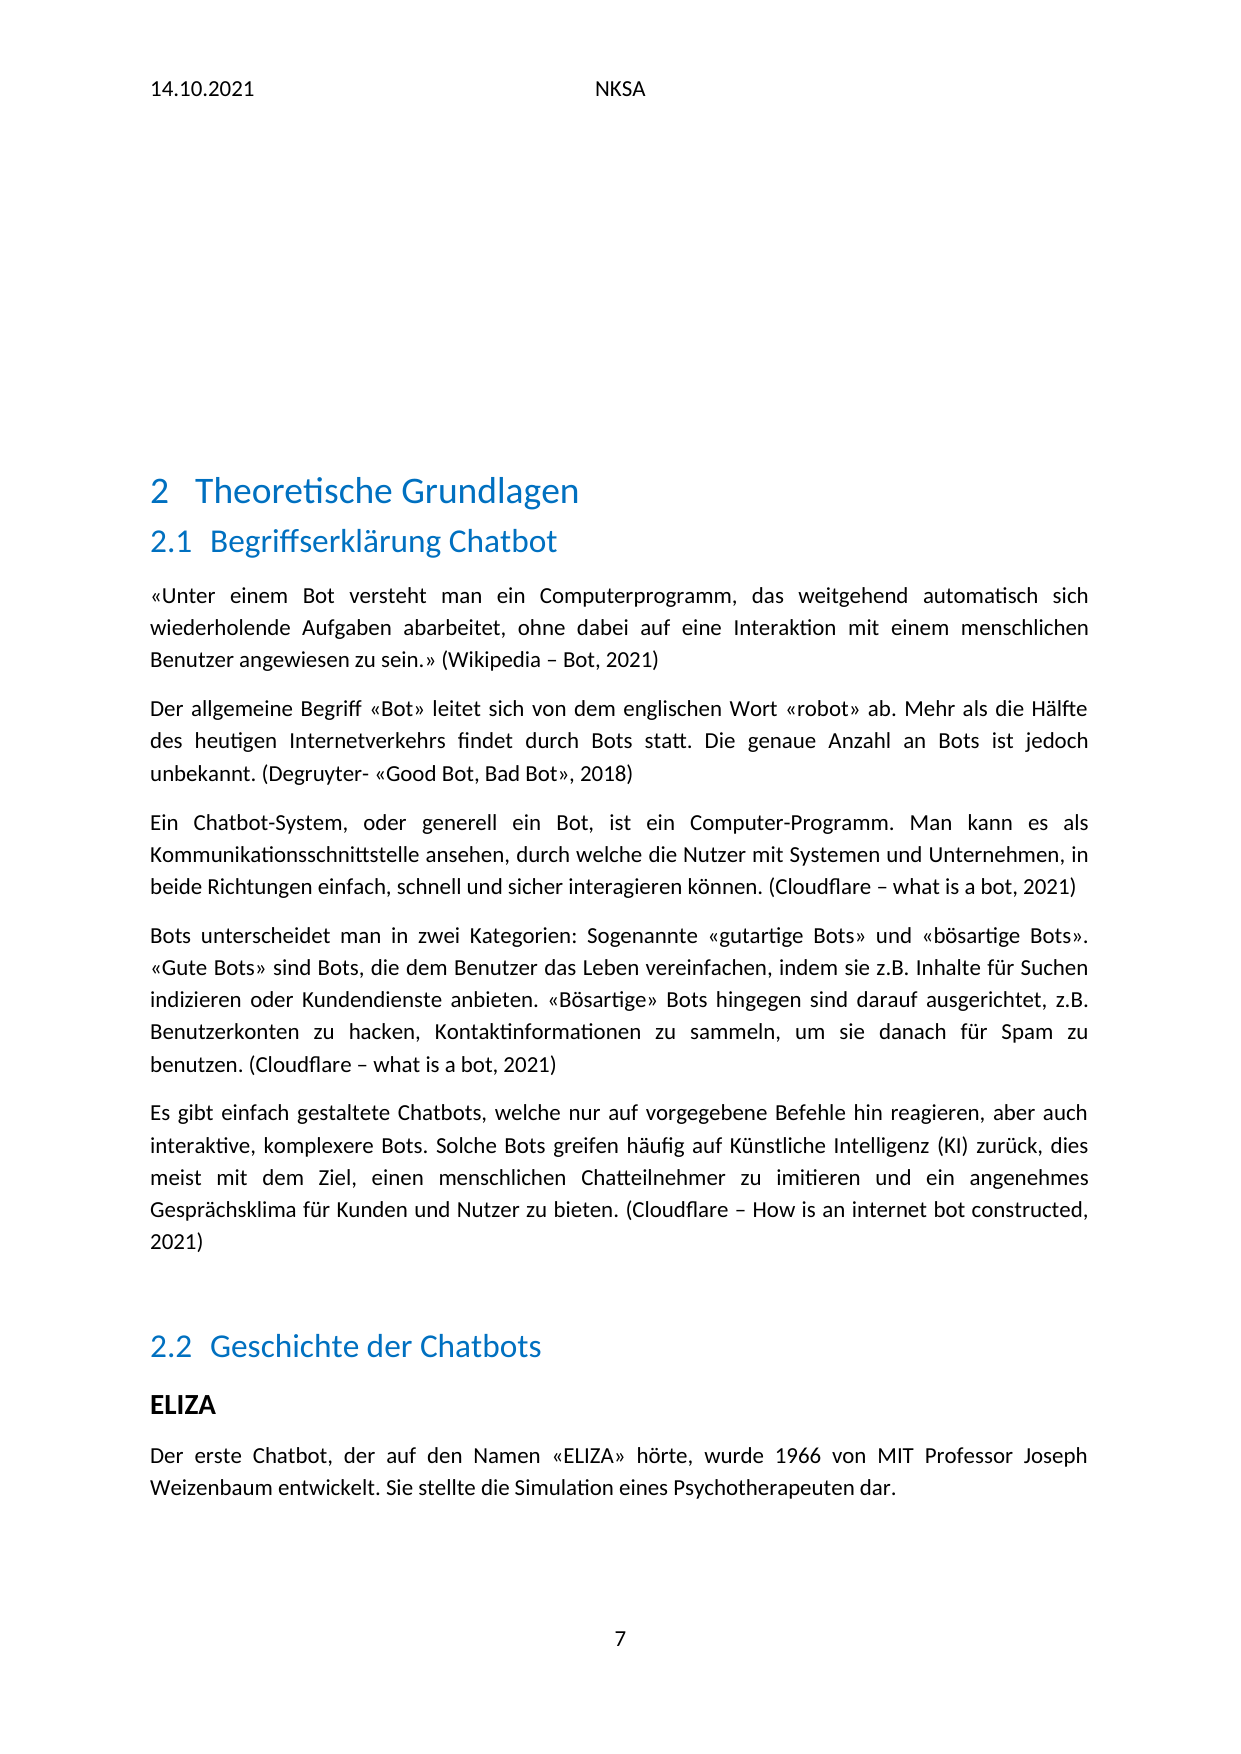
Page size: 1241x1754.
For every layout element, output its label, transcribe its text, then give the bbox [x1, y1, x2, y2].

subtitle Begriffserklärung Chatbot [150, 520, 1090, 561]
subtitle Theoretische Grundlagen [150, 467, 1090, 512]
text Es gibt einfach gestaltete Chatbots, welche nur auf vorgegebene Befehle hin reagieren, aber auch interaktive, komplexere Bots. Solche Bots greifen häufig auf Künstliche Intelligenz (KI) zurück, dies meist mit dem Ziel, einen menschlichen Chatteilnehmer zu imitieren und ein angenehmes Gesprächsklima für Kunden und Nutzer zu bieten. (Cloudflare – How is an internet bot constructed, 2021) [150, 1098, 1090, 1255]
text ELIZA [150, 1386, 1090, 1422]
subtitle Geschichte der Chatbots [150, 1325, 1090, 1366]
text Der erste Chatbot, der auf den Namen «ELIZA» hörte, wurde 1966 von MIT Professor Joseph Weizenbaum entwickelt. Sie stellte die Simulation eines Psychotherapeuten dar. [150, 1441, 1090, 1501]
text «Unter einem Bot versteht man ein Computerprogramm, das weitgehend automatisch sich wiederholende Aufgaben abarbeitet, ohne dabei auf eine Interaktion mit einem menschlichen Benutzer angewiesen zu sein.» (Wikipedia – Bot, 2021) [150, 581, 1090, 674]
text Ein Chatbot-System, oder generell ein Bot, ist ein Computer-Programm. Man kann es als Kommunikationsschnittstelle ansehen, durch welche die Nutzer mit Systemen und Unternehmen, in beide Richtungen einfach, schnell und sicher interagieren können. (Cloudflare – what is a bot, 2021) [150, 808, 1090, 900]
text Bots unterscheidet man in zwei Kategorien: Sogenannte «gutartige Bots» und «bösartige Bots». «Gute Bots» sind Bots, die dem Benutzer das Leben vereinfachen, indem sie z.B. Inhalte für Suchen indizieren oder Kundendienste anbieten. «Bösartige» Bots hingegen sind darauf ausgerichtet, z.B. Benutzerkonten zu hacken, Kontaktinformationen zu sammeln, um sie danach für Spam zu benutzen. (Cloudflare – what is a bot, 2021) [150, 921, 1090, 1078]
text Der allgemeine Begriff «Bot» leitet sich von dem englischen Wort «robot» ab. Mehr als die Hälfte des heutigen Internetverkehrs findet durch Bots statt. Die genaue Anzahl an Bots ist jedoch unbekannt. (Degruyter- «Good Bot, Bad Bot», 2018) [150, 694, 1090, 787]
